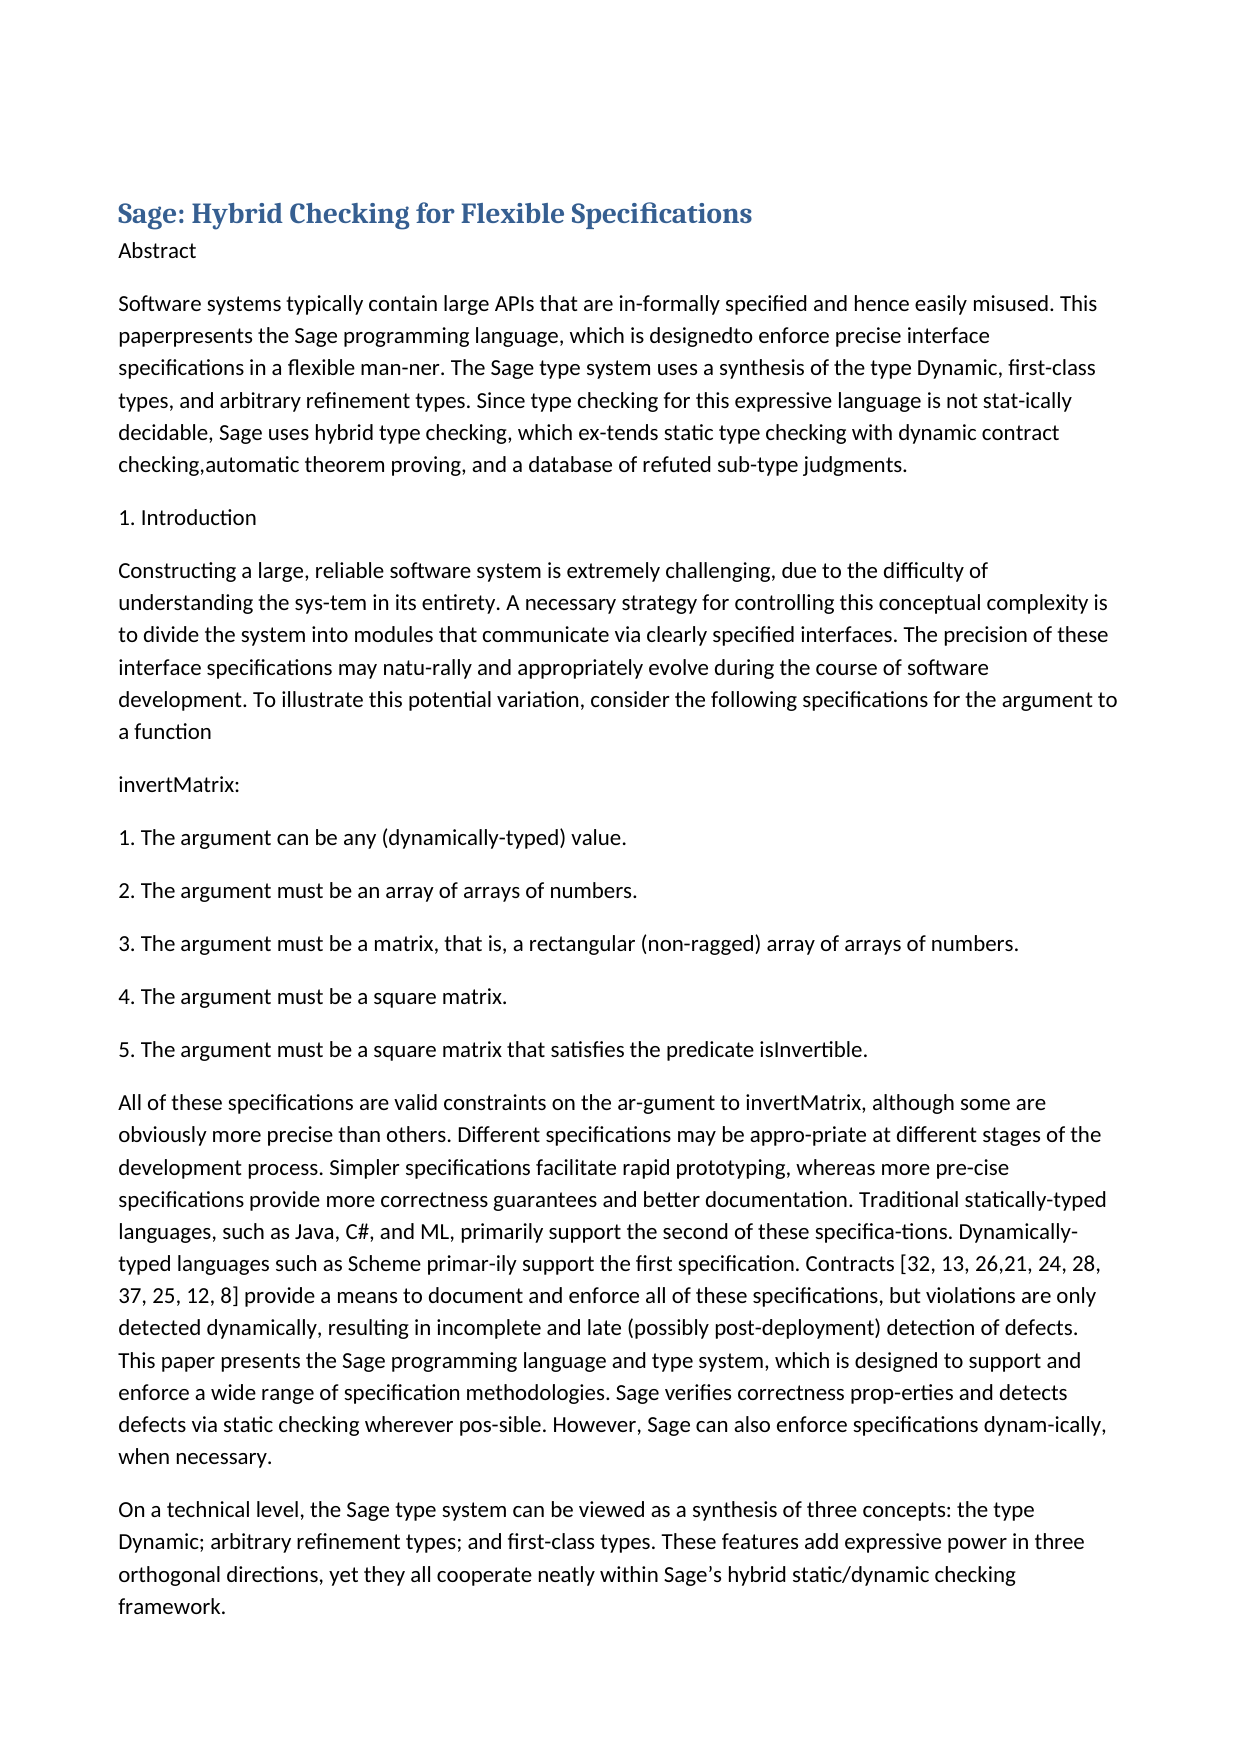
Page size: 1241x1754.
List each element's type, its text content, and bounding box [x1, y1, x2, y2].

text Abstract [118, 236, 1122, 264]
subtitle Sage: Hybrid Checking for Flexible Speciﬁcations [118, 198, 1122, 231]
text invertMatrix: [118, 770, 1122, 798]
text 4. The argument must be a square matrix. [118, 982, 1122, 1010]
text 5. The argument must be a square matrix that satisﬁes the predicate isInvertible. [118, 1035, 1122, 1063]
text Software systems typically contain large APIs that are in-formally speciﬁed and hence easily misused. This paperpresents the Sage programming language, which is designedto enforce precise interface speciﬁcations in a ﬂexible man-ner. The Sage type system uses a synthesis of the type Dynamic, ﬁrst-class types, and arbitrary reﬁnement types. Since type checking for this expressive language is not stat-ically decidable, Sage uses hybrid type checking, which ex-tends static type checking with dynamic contract checking,automatic theorem proving, and a database of refuted sub-type judgments. [118, 289, 1122, 478]
text 3. The argument must be a matrix, that is, a rectangular (non-ragged) array of arrays of numbers. [118, 929, 1122, 957]
text All of these speciﬁcations are valid constraints on the ar-gument to invertMatrix, although some are obviously more precise than others. Diﬀerent speciﬁcations may be appro-priate at diﬀerent stages of the development process. Simpler speciﬁcations facilitate rapid prototyping, whereas more pre-cise speciﬁcations provide more correctness guarantees and better documentation. Traditional statically-typed languages, such as Java, C#, and ML, primarily support the second of these speciﬁca-tions. Dynamically-typed languages such as Scheme primar-ily support the ﬁrst speciﬁcation. Contracts [32, 13, 26,21, 24, 28, 37, 25, 12, 8] provide a means to document and enforce all of these speciﬁcations, but violations are only detected dynamically, resulting in incomplete and late (possibly post-deployment) detection of defects. This paper presents the Sage programming language and type system, which is designed to support and enforce a wide range of speciﬁcation methodologies. Sage veriﬁes correctness prop-erties and detects defects via static checking wherever pos-sible. However, Sage can also enforce speciﬁcations dynam-ically, when necessary. [118, 1088, 1122, 1470]
text On a technical level, the Sage type system can be viewed as a synthesis of three concepts: the type Dynamic; arbitrary reﬁnement types; and ﬁrst-class types. These features add expressive power in three orthogonal directions, yet they all cooperate neatly within Sage’s hybrid static/dynamic checking framework. [118, 1495, 1122, 1620]
text 1. Introduction [118, 503, 1122, 531]
text 2. The argument must be an array of arrays of numbers. [118, 876, 1122, 904]
text Constructing a large, reliable software system is extremely challenging, due to the diﬃculty of understanding the sys-tem in its entirety. A necessary strategy for controlling this conceptual complexity is to divide the system into modules that communicate via clearly speciﬁed interfaces. The precision of these interface speciﬁcations may natu-rally and appropriately evolve during the course of software development. To illustrate this potential variation, consider the following speciﬁcations for the argument to a function [118, 556, 1122, 745]
text 1. The argument can be any (dynamically-typed) value. [118, 823, 1122, 851]
